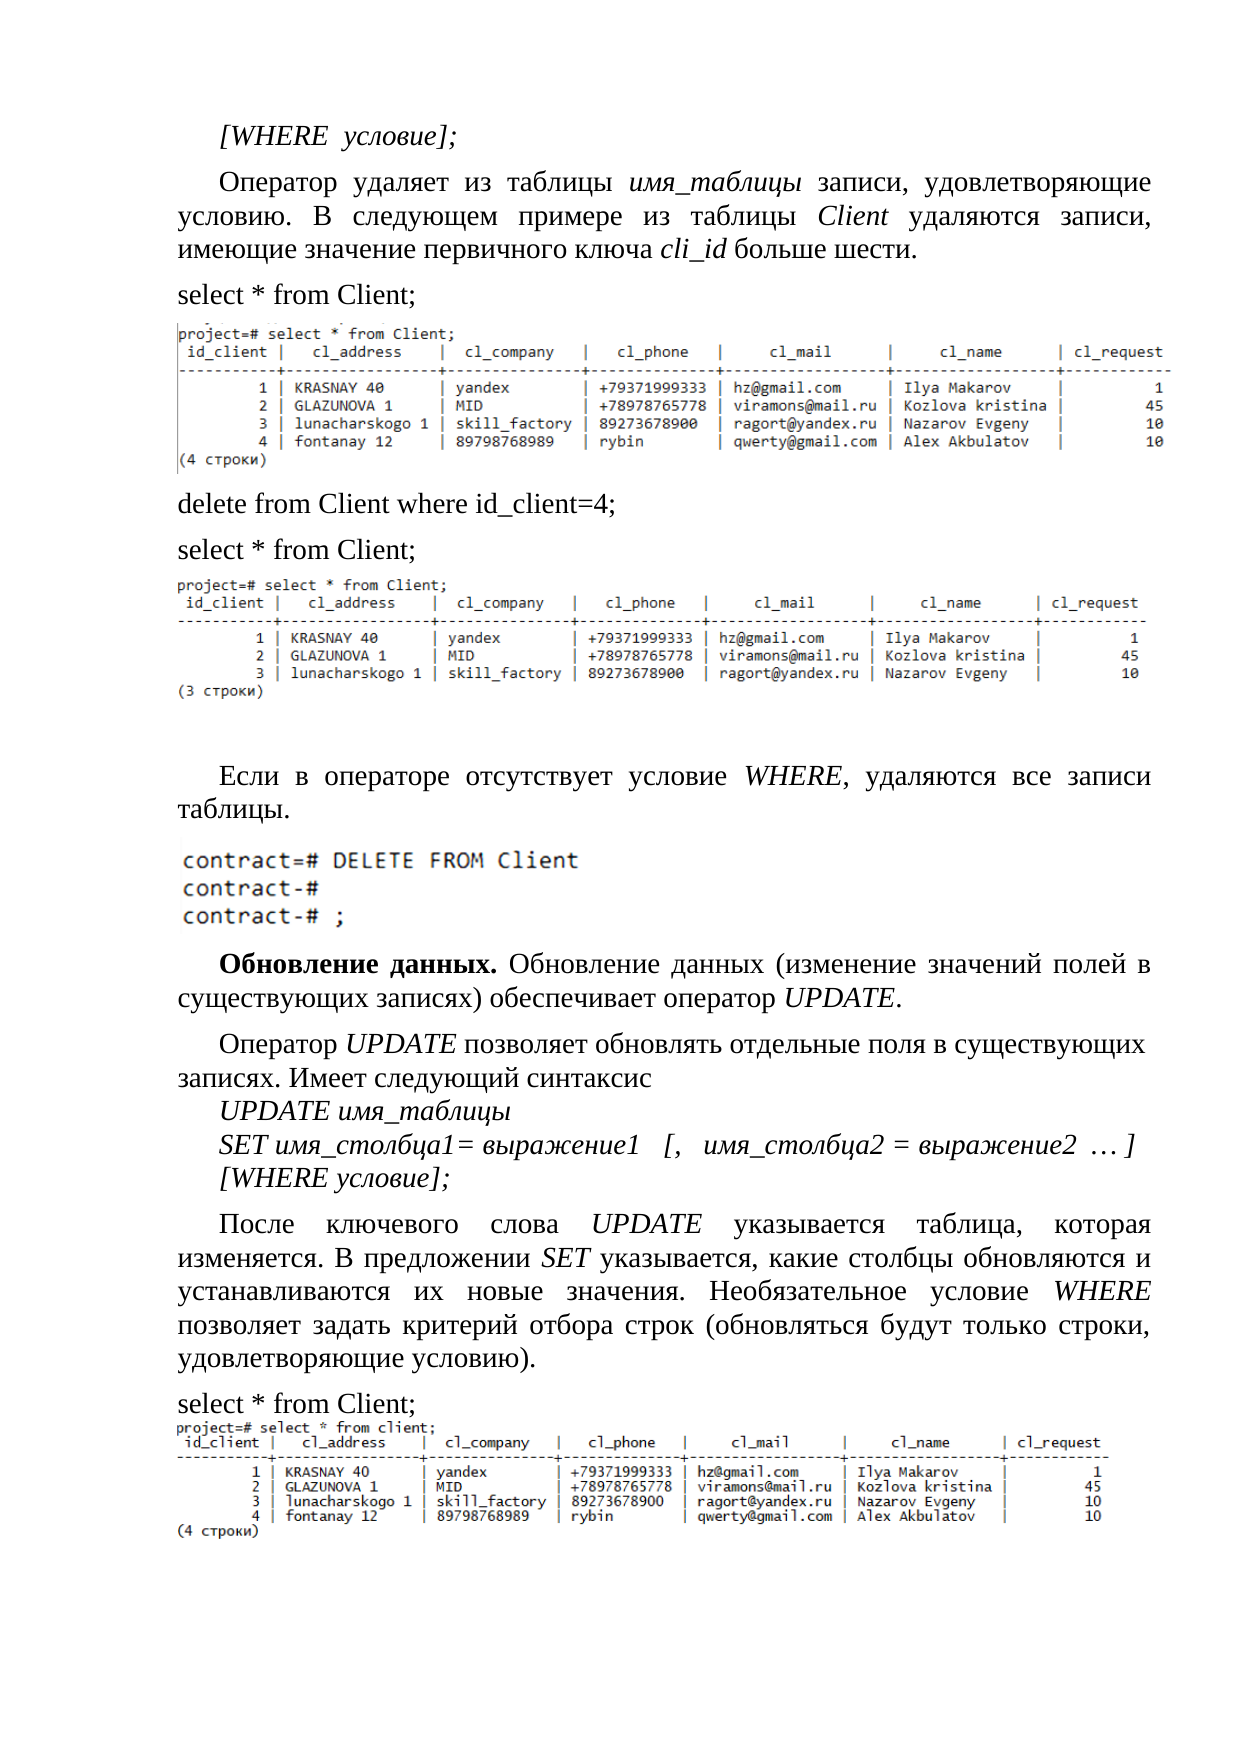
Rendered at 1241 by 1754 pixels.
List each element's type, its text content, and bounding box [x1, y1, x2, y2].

text select * from Client; [177, 277, 1152, 311]
text [WHERE условие]; [177, 1160, 1152, 1194]
text [Where условие]; [177, 118, 1152, 152]
text delete from Client where id_client=4; [177, 486, 1152, 519]
picture [177, 837, 753, 934]
picture [177, 1420, 1153, 1548]
text Update имя_таблицы [177, 1093, 1152, 1127]
text select * from Client; [177, 532, 1152, 565]
text Оператор UPDATE позволяет обновлять отдельные поля в существующих записях. Имеет следующий синтаксис [177, 1026, 1152, 1093]
picture [177, 323, 1185, 474]
text Если в операторе отсутствует условие where, удаляются все записи таблицы. [177, 758, 1152, 825]
text select * from Client; [177, 1387, 1152, 1420]
text После ключевого слова update указывается таблица, которая изменяется. В предложении set указывается, какие столбцы обновляются и устанавливаются их новые значения. Необязательное условие WHERE позволяет задать критерий отбора строк (обновляться будут только строки, удовлетворяющие условию). [177, 1206, 1152, 1374]
picture [177, 577, 1152, 699]
text Оператор удаляет из таблицы имя_таблицы записи, удовлетворяющие условию. В следующем примере из таблицы Client удаляются записи, имеющие значение первичного ключа cli_id больше шести. [177, 164, 1152, 265]
text SET имя_столбца1= выражение1 [, имя_столбца2 = выражение2 … ] [177, 1127, 1152, 1160]
text Обновление данных. Обновление данных (изменение значений полей в существующих записях) обеспечивает оператор Update. [177, 947, 1152, 1014]
